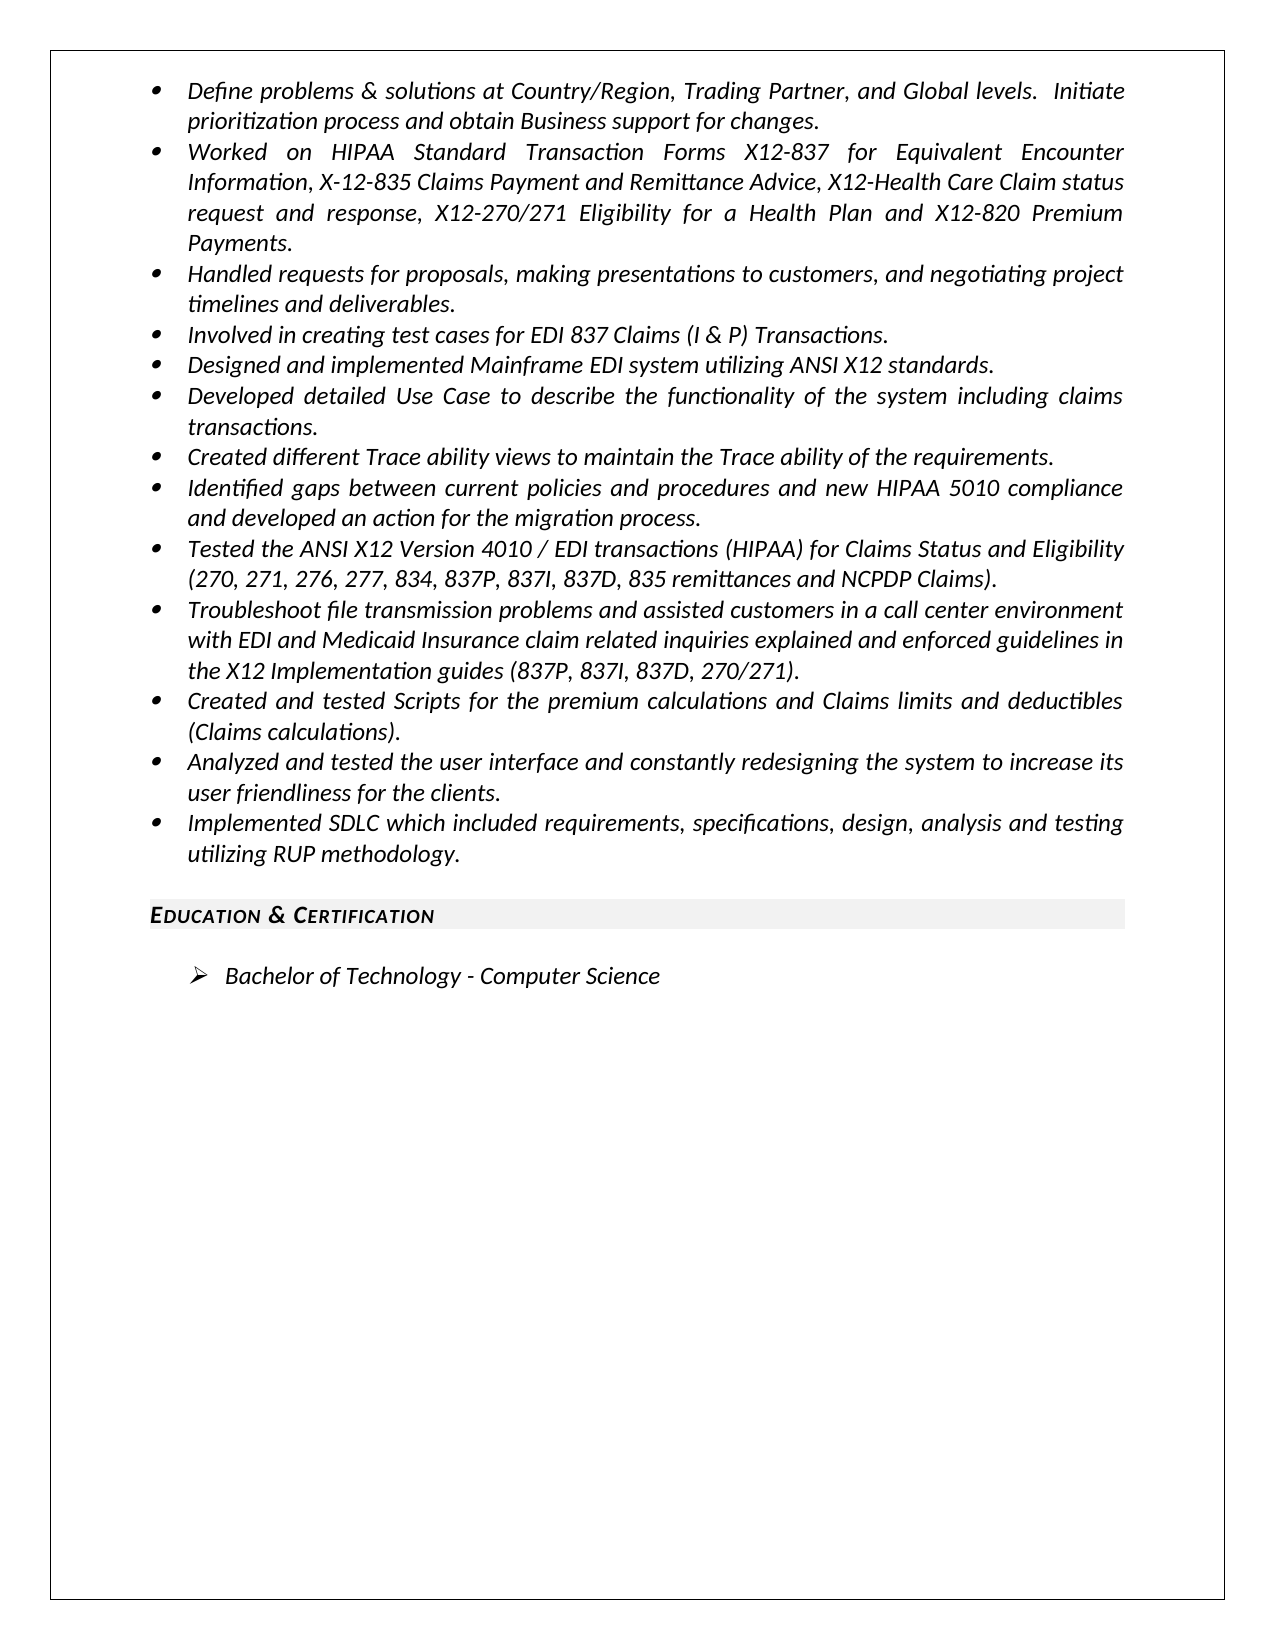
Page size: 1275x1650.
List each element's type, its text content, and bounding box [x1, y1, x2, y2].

list Created and tested Scripts for the premium calculations and Claims limits and deductibles (Claims calculations). [150, 685, 1125, 746]
list Developed detailed Use Case to describe the functionality of the system including claims transactions. [150, 380, 1125, 441]
list Worked on HIPAA Standard Transaction Forms X12-837 for Equivalent Encounter Information, X-12-835 Claims Payment and Remittance Advice, X12-Health Care Claim status request and response, X12-270/271 Eligibility for a Health Plan and X12-820 Premium Payments. [150, 136, 1125, 258]
list Tested the ANSI X12 Version 4010 / EDI transactions (HIPAA) for Claims Status and Eligibility (270, 271, 276, 277, 834, 837P, 837I, 837D, 835 remittances and NCPDP Claims). [150, 533, 1125, 594]
list Implemented SDLC which included requirements, specifications, design, analysis and testing utilizing RUP methodology. [150, 807, 1125, 868]
list Designed and implemented Mainframe EDI system utilizing ANSI X12 standards. [150, 350, 1125, 380]
list Handled requests for proposals, making presentations to customers, and negotiating project timelines and deliverables. [150, 258, 1125, 319]
list Bachelor of Technology - Computer Science [187, 960, 1125, 991]
list Created different Trace ability views to maintain the Trace ability of the requirements. [150, 441, 1125, 472]
list Define problems & solutions at Country/Region, Trading Partner, and Global levels. Initiate prioritization process and obtain Business support for changes. [150, 75, 1125, 136]
list Troubleshoot file transmission problems and assisted customers in a call center environment with EDI and Medicaid Insurance claim related inquiries explained and enforced guidelines in the X12 Implementation guides (837P, 837I, 837D, 270/271). [150, 594, 1125, 685]
subtitle Education & Certification [150, 899, 1125, 929]
list Identified gaps between current policies and procedures and new HIPAA 5010 compliance and developed an action for the migration process. [150, 472, 1125, 533]
list Analyzed and tested the user interface and constantly redesigning the system to increase its user friendliness for the clients. [150, 746, 1125, 807]
list Involved in creating test cases for EDI 837 Claims (I & P) Transactions. [150, 319, 1125, 350]
